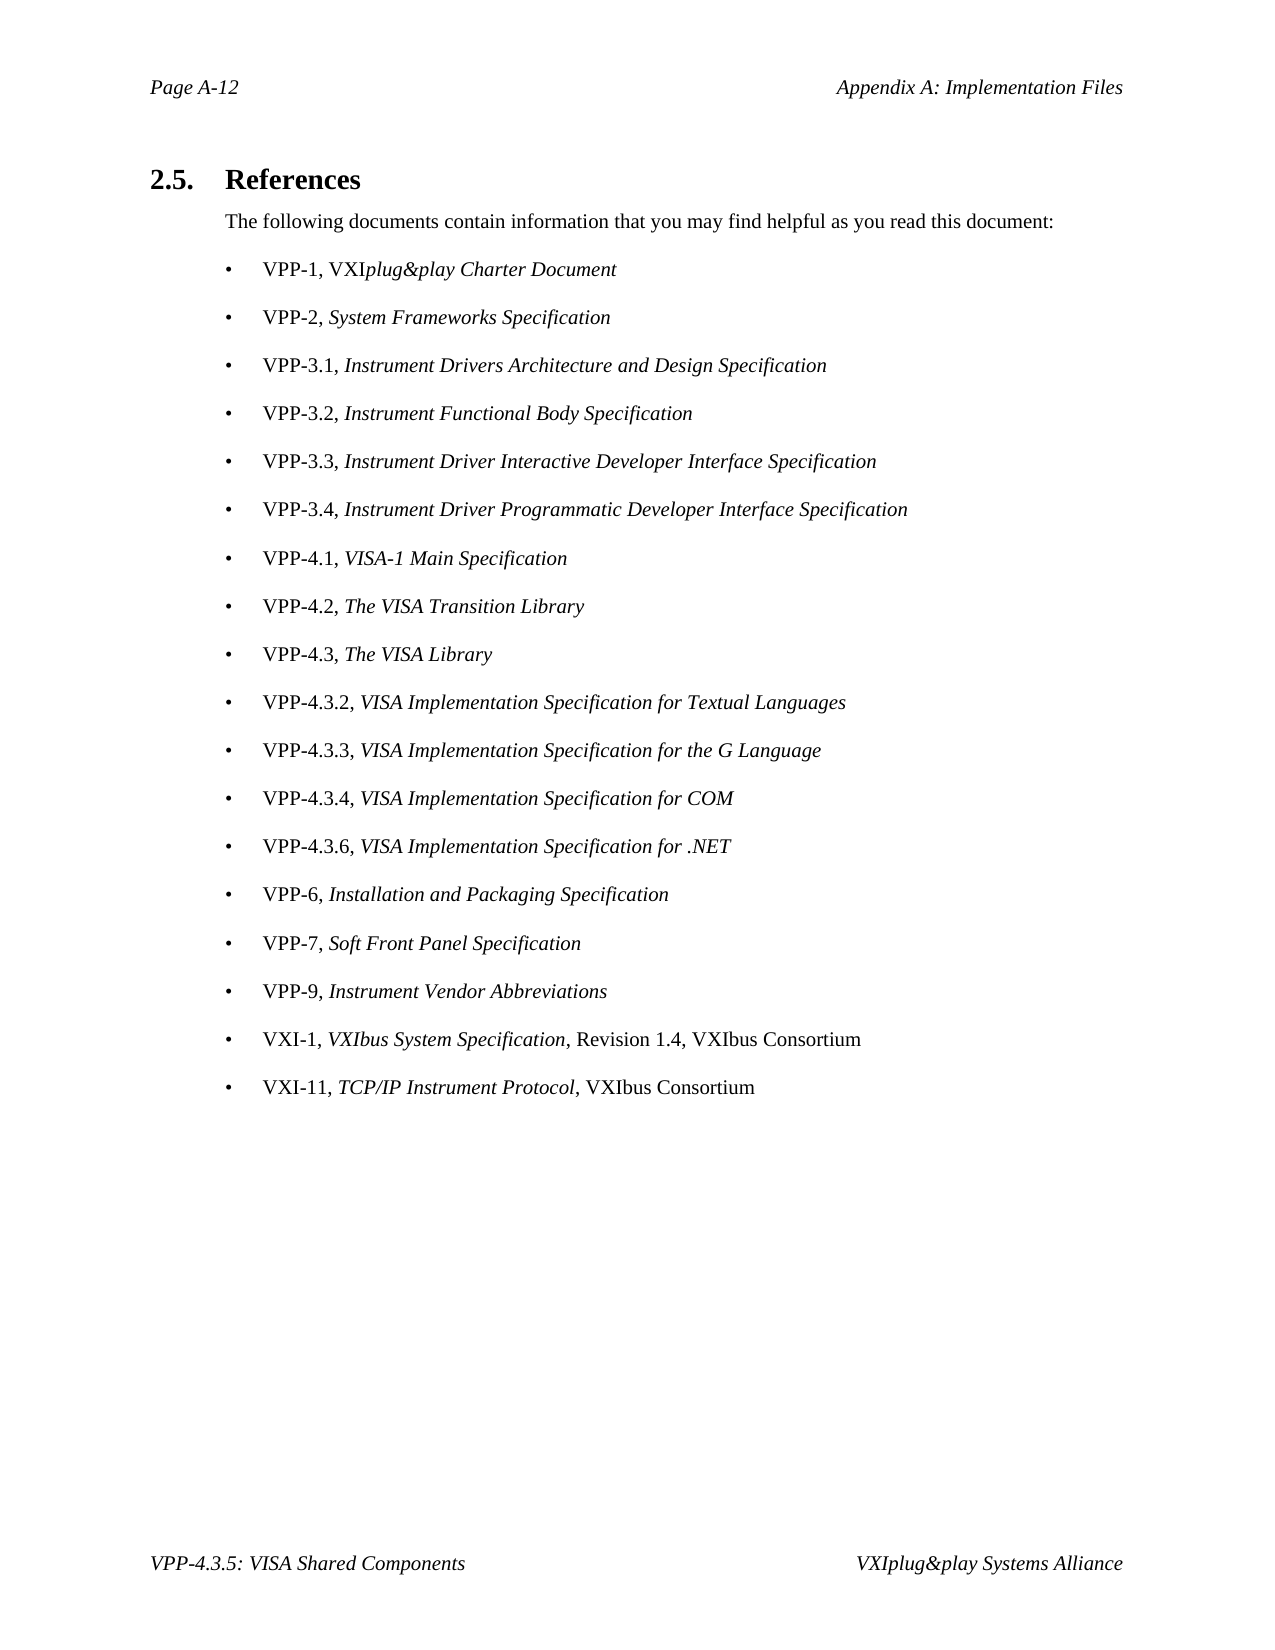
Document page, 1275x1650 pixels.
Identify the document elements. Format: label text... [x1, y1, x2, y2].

text • VPP-2, System Frameworks Specification [225, 305, 1125, 329]
text • VPP-4.3.4, VISA Implementation Specification for COM [225, 786, 1125, 810]
text • VPP-3.1, Instrument Drivers Architecture and Design Specification [225, 353, 1125, 377]
text • VPP-4.3.6, VISA Implementation Specification for .NET [225, 834, 1125, 858]
text • VPP-4.1, VISA-1 Main Specification [225, 545, 1125, 569]
text • VPP-6, Installation and Packaging Specification [225, 882, 1125, 906]
text • VPP-1, VXIplug&play Charter Document [225, 257, 1125, 281]
text The following documents contain information that you may find helpful as you read this document: [225, 208, 1125, 233]
text • VXI-11, TCP/IP Instrument Protocol, VXIbus Consortium [225, 1075, 1125, 1099]
text • VPP-7, Soft Front Panel Specification [225, 930, 1125, 954]
text • VPP-3.2, Instrument Functional Body Specification [225, 401, 1125, 425]
text • VPP-9, Instrument Vendor Abbreviations [225, 978, 1125, 1003]
text • VPP-4.3.2, VISA Implementation Specification for Textual Languages [225, 690, 1125, 714]
text • VPP-4.2, The VISA Transition Library [225, 593, 1125, 618]
text References [150, 162, 1125, 196]
text • VPP-3.3, Instrument Driver Interactive Developer Interface Specification [225, 449, 1125, 473]
text • VXI-1, VXIbus System Specification, Revision 1.4, VXIbus Consortium [225, 1027, 1125, 1051]
text • VPP-4.3, The VISA Library [225, 642, 1125, 666]
text • VPP-4.3.3, VISA Implementation Specification for the G Language [225, 738, 1125, 762]
text • VPP-3.4, Instrument Driver Programmatic Developer Interface Specification [225, 497, 1125, 521]
